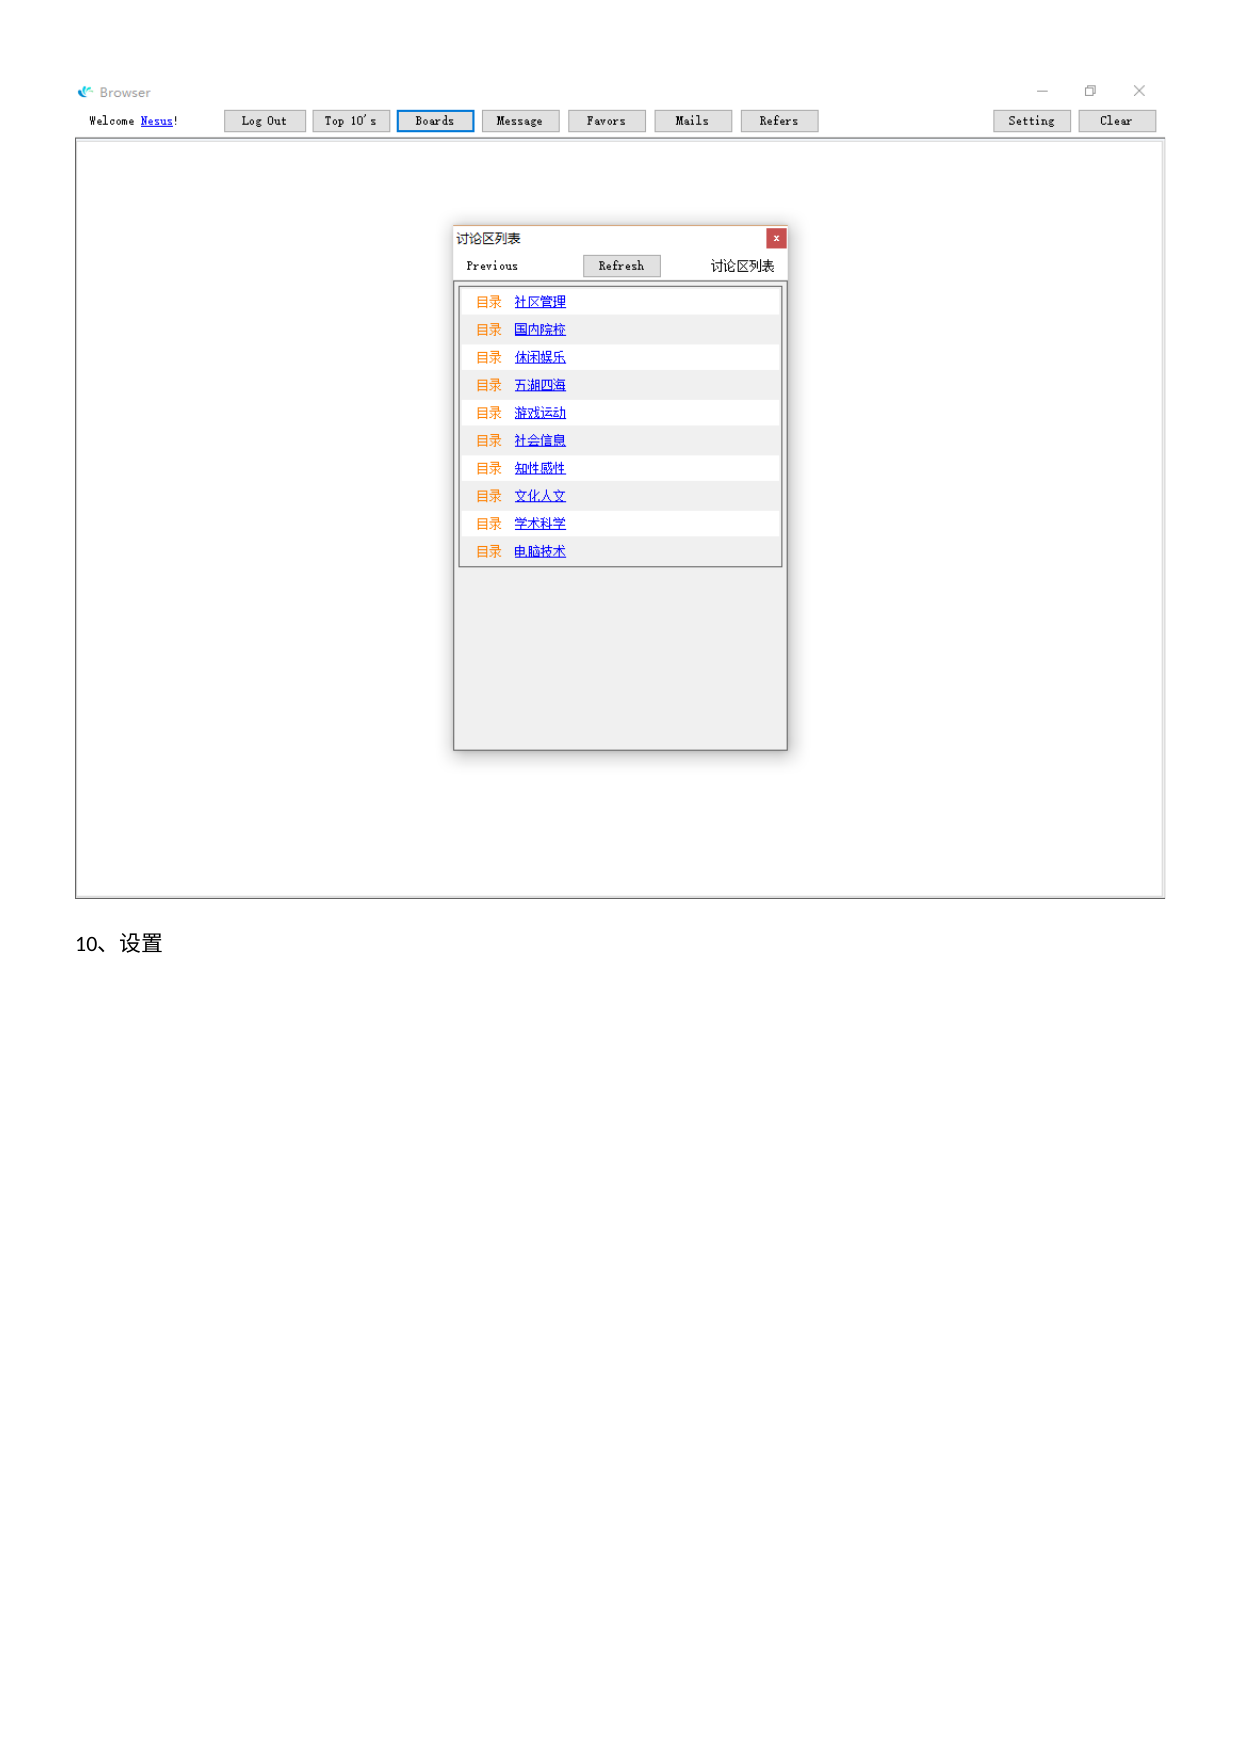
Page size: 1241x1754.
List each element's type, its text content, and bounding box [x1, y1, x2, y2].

text 10、设置 [75, 926, 1165, 958]
picture [75, 80, 1166, 899]
